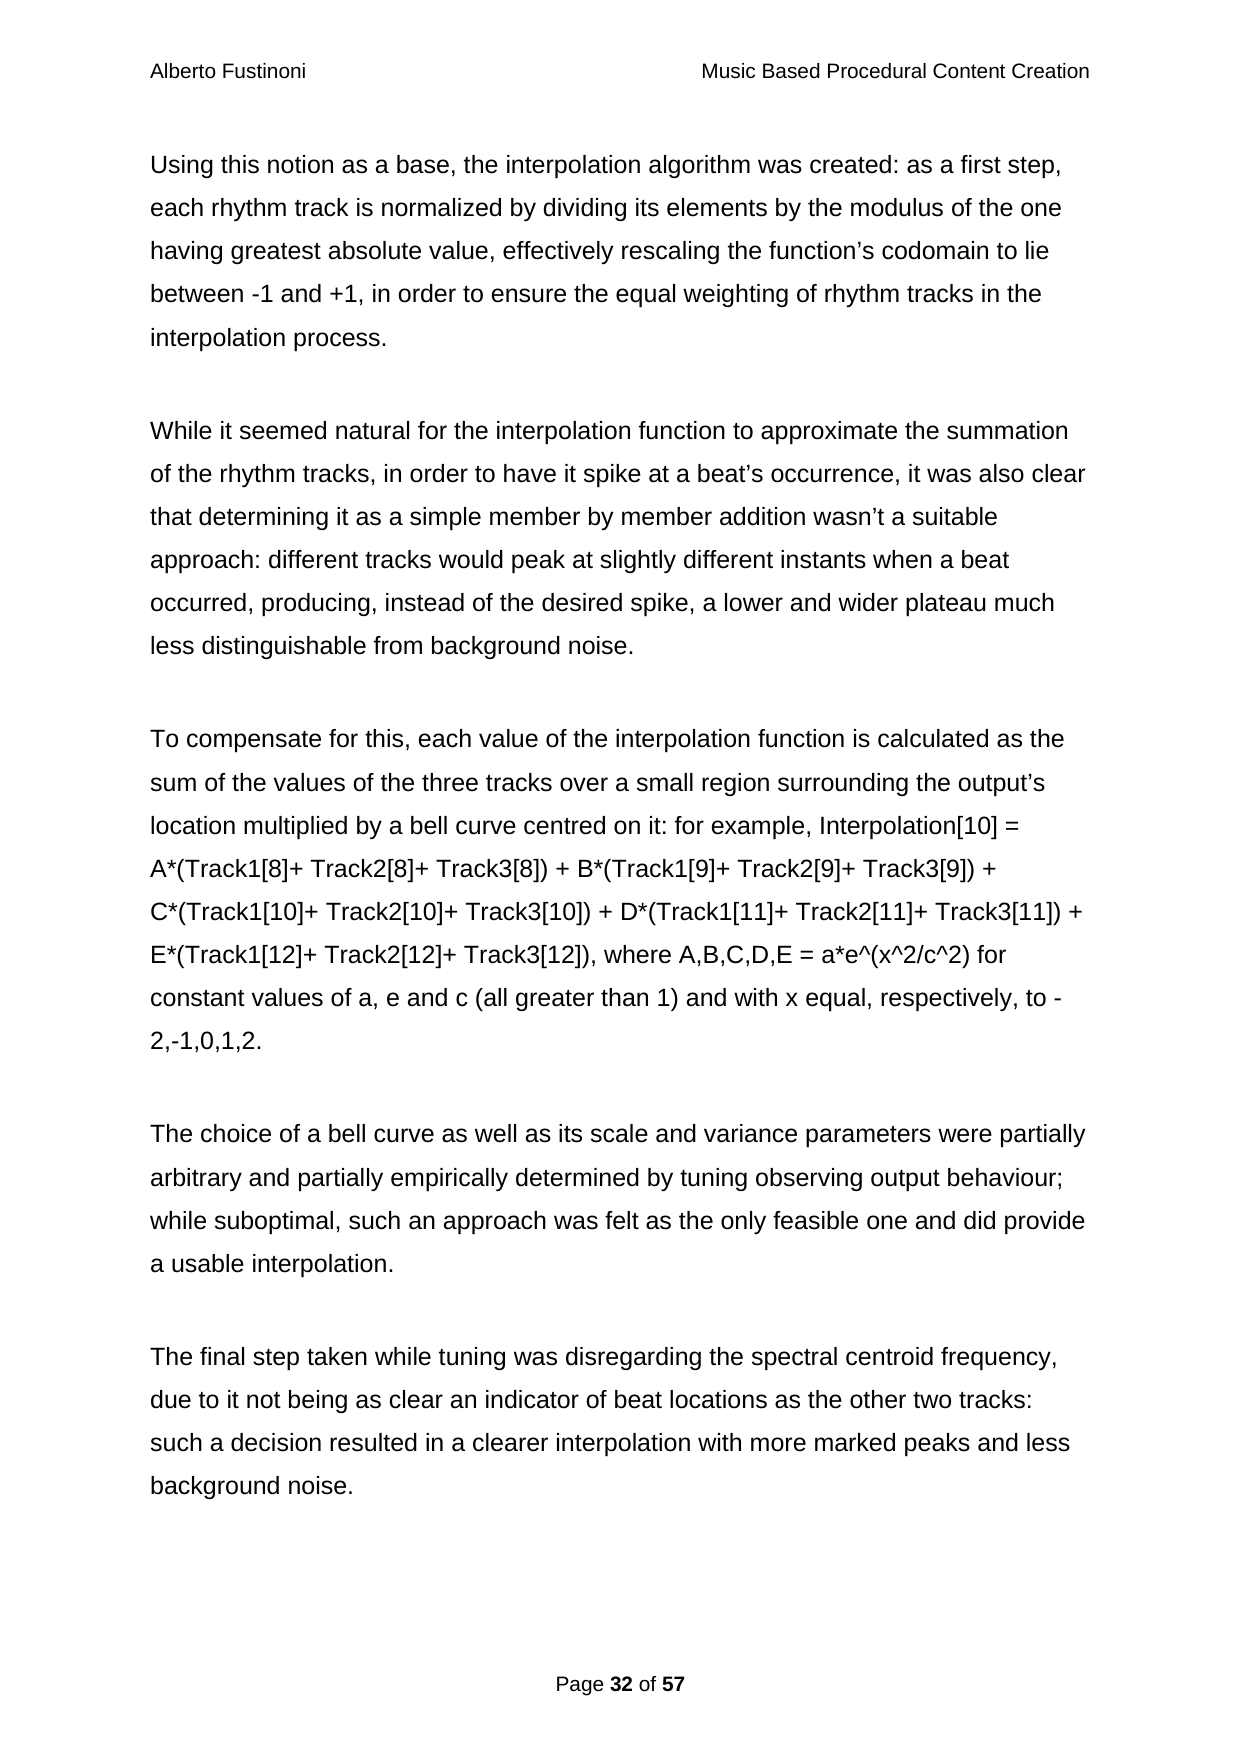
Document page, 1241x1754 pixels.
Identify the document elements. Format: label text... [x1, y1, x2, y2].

text While it seemed natural for the interpolation function to approximate the summation of the rhythm tracks, in order to have it spike at a beat’s occurrence, it was also clear that determining it as a simple member by member addition wasn’t a suitable approach: different tracks would peak at slightly different instants when a beat occurred, producing, instead of the desired spike, a lower and wider plateau much less distinguishable from background noise. [150, 416, 1090, 660]
text To compensate for this, each value of the interpolation function is calculated as the sum of the values of the three tracks over a small region surrounding the output’s location multiplied by a bell curve centred on it: for example, Interpolation[10] = A*(Track1[8]+ Track2[8]+ Track3[8]) + B*(Track1[9]+ Track2[9]+ Track3[9]) + C*(Track1[10]+ Track2[10]+ Track3[10]) + D*(Track1[11]+ Track2[11]+ Track3[11]) + E*(Track1[12]+ Track2[12]+ Track3[12]), where A,B,C,D,E = a*e^(x^2/c^2) for constant values of a, e and c (all greater than 1) and with x equal, respectively, to -2,-1,0,1,2. [150, 724, 1090, 1055]
text The final step taken while tuning was disregarding the spectral centroid frequency, due to it not being as clear an indicator of beat locations as the other two tracks: such a decision resulted in a clearer interpolation with more marked peaks and less background noise. [150, 1342, 1090, 1500]
text The choice of a bell curve as well as its scale and variance parameters were partially arbitrary and partially empirically determined by tuning observing output behaviour; while suboptimal, such an approach was felt as the only feasible one and did provide a usable interpolation. [150, 1119, 1090, 1277]
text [150, 150, 1090, 351]
